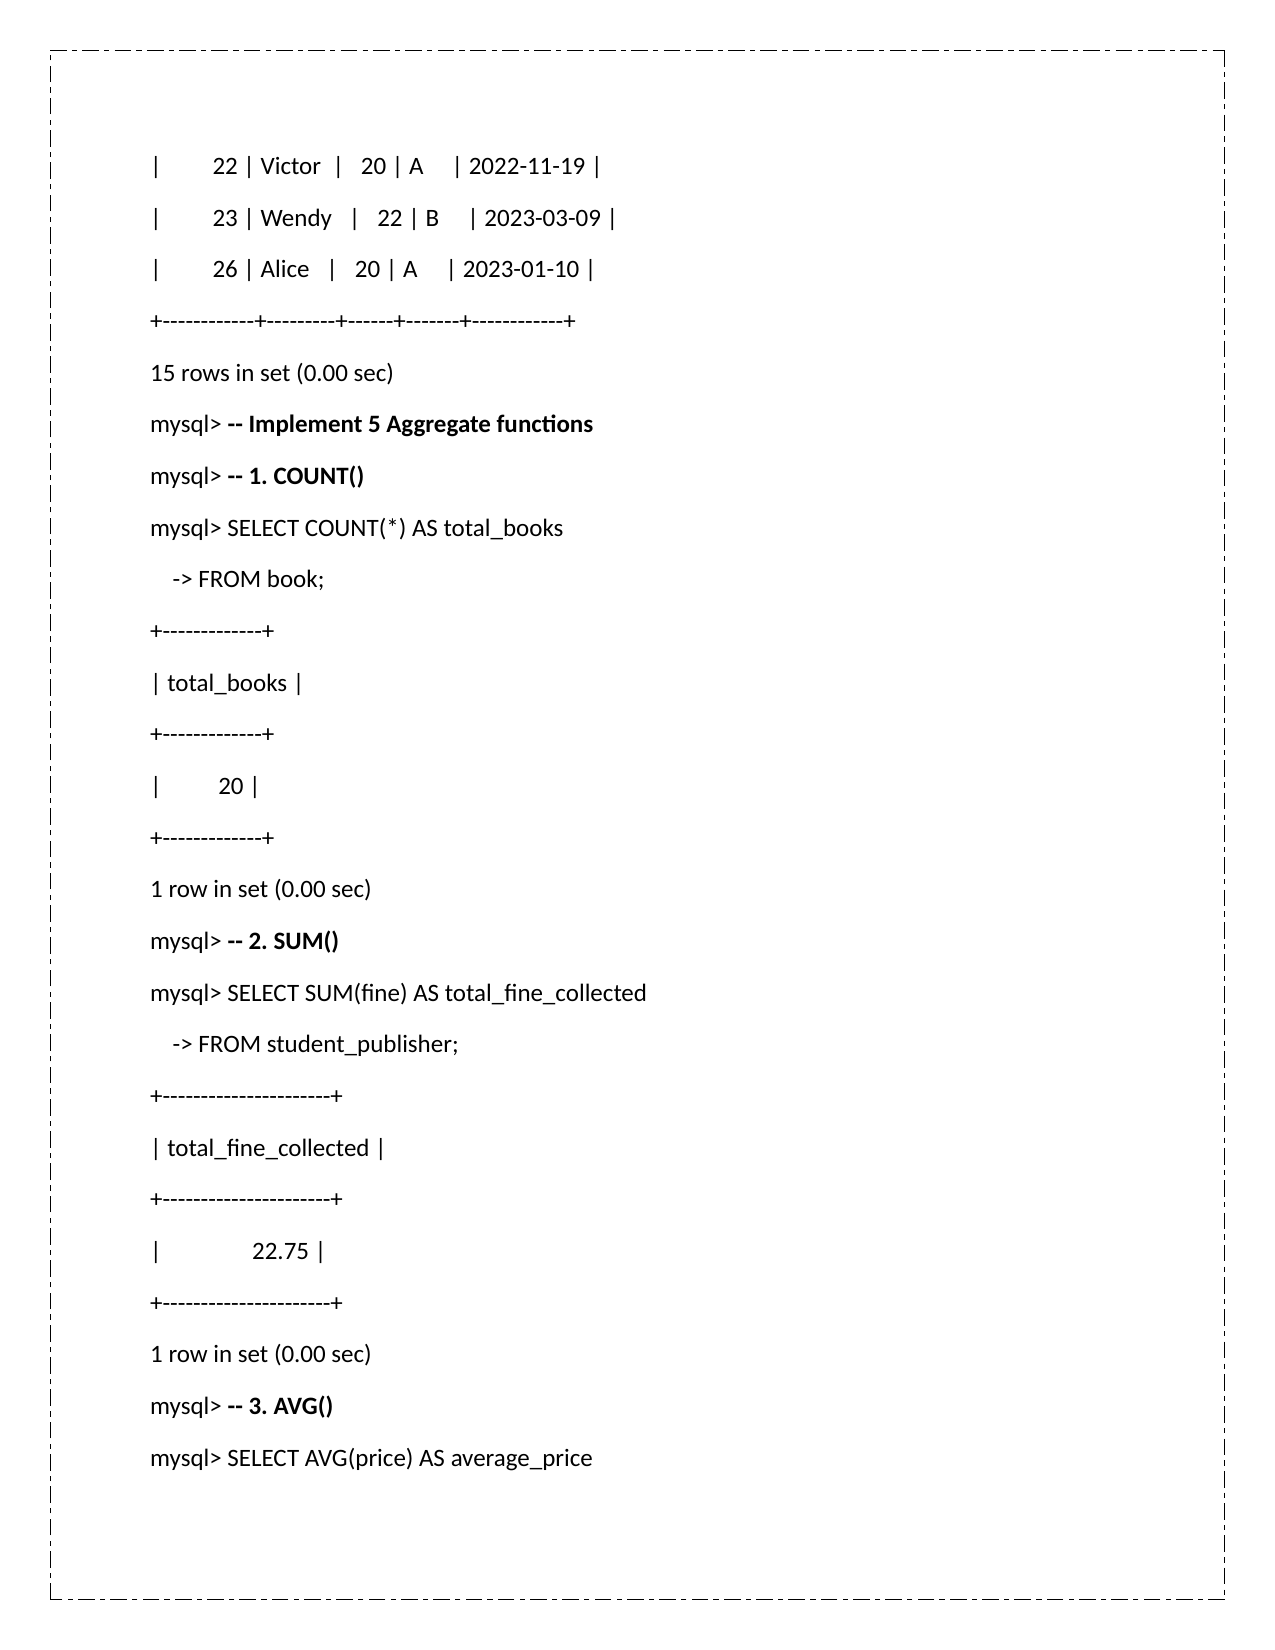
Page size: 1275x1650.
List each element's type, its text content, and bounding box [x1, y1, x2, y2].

text | total_fine_collected | [150, 1132, 1125, 1162]
text mysql> -- 3. AVG() [150, 1390, 1125, 1421]
text +----------------------+ [150, 1080, 1125, 1111]
text | 26 | Alice | 20 | A | 2023-01-10 | [150, 253, 1125, 284]
text mysql> SELECT AVG(price) AS average_price [150, 1442, 1125, 1472]
text | 22.75 | [150, 1235, 1125, 1266]
text 1 row in set (0.00 sec) [150, 873, 1125, 904]
text mysql> -- 2. SUM() [150, 925, 1125, 956]
text mysql> SELECT SUM(fine) AS total_fine_collected [150, 977, 1125, 1007]
text mysql> SELECT COUNT(*) AS total_books [150, 512, 1125, 542]
text | total_books | [150, 667, 1125, 697]
text 15 rows in set (0.00 sec) [150, 357, 1125, 387]
text -> FROM student_publisher; [150, 1028, 1125, 1059]
text | 23 | Wendy | 22 | B | 2023-03-09 | [150, 202, 1125, 232]
text +-------------+ [150, 615, 1125, 646]
text mysql> -- 1. COUNT() [150, 460, 1125, 491]
text +----------------------+ [150, 1287, 1125, 1317]
text | 22 | Victor | 20 | A | 2022-11-19 | [150, 150, 1125, 181]
text +----------------------+ [150, 1183, 1125, 1214]
text +-------------+ [150, 822, 1125, 852]
text 1 row in set (0.00 sec) [150, 1338, 1125, 1369]
text -> FROM book; [150, 563, 1125, 594]
text | 20 | [150, 770, 1125, 801]
text +-------------+ [150, 718, 1125, 749]
text mysql> -- Implement 5 Aggregate functions [150, 408, 1125, 439]
text +------------+---------+------+-------+------------+ [150, 305, 1125, 336]
